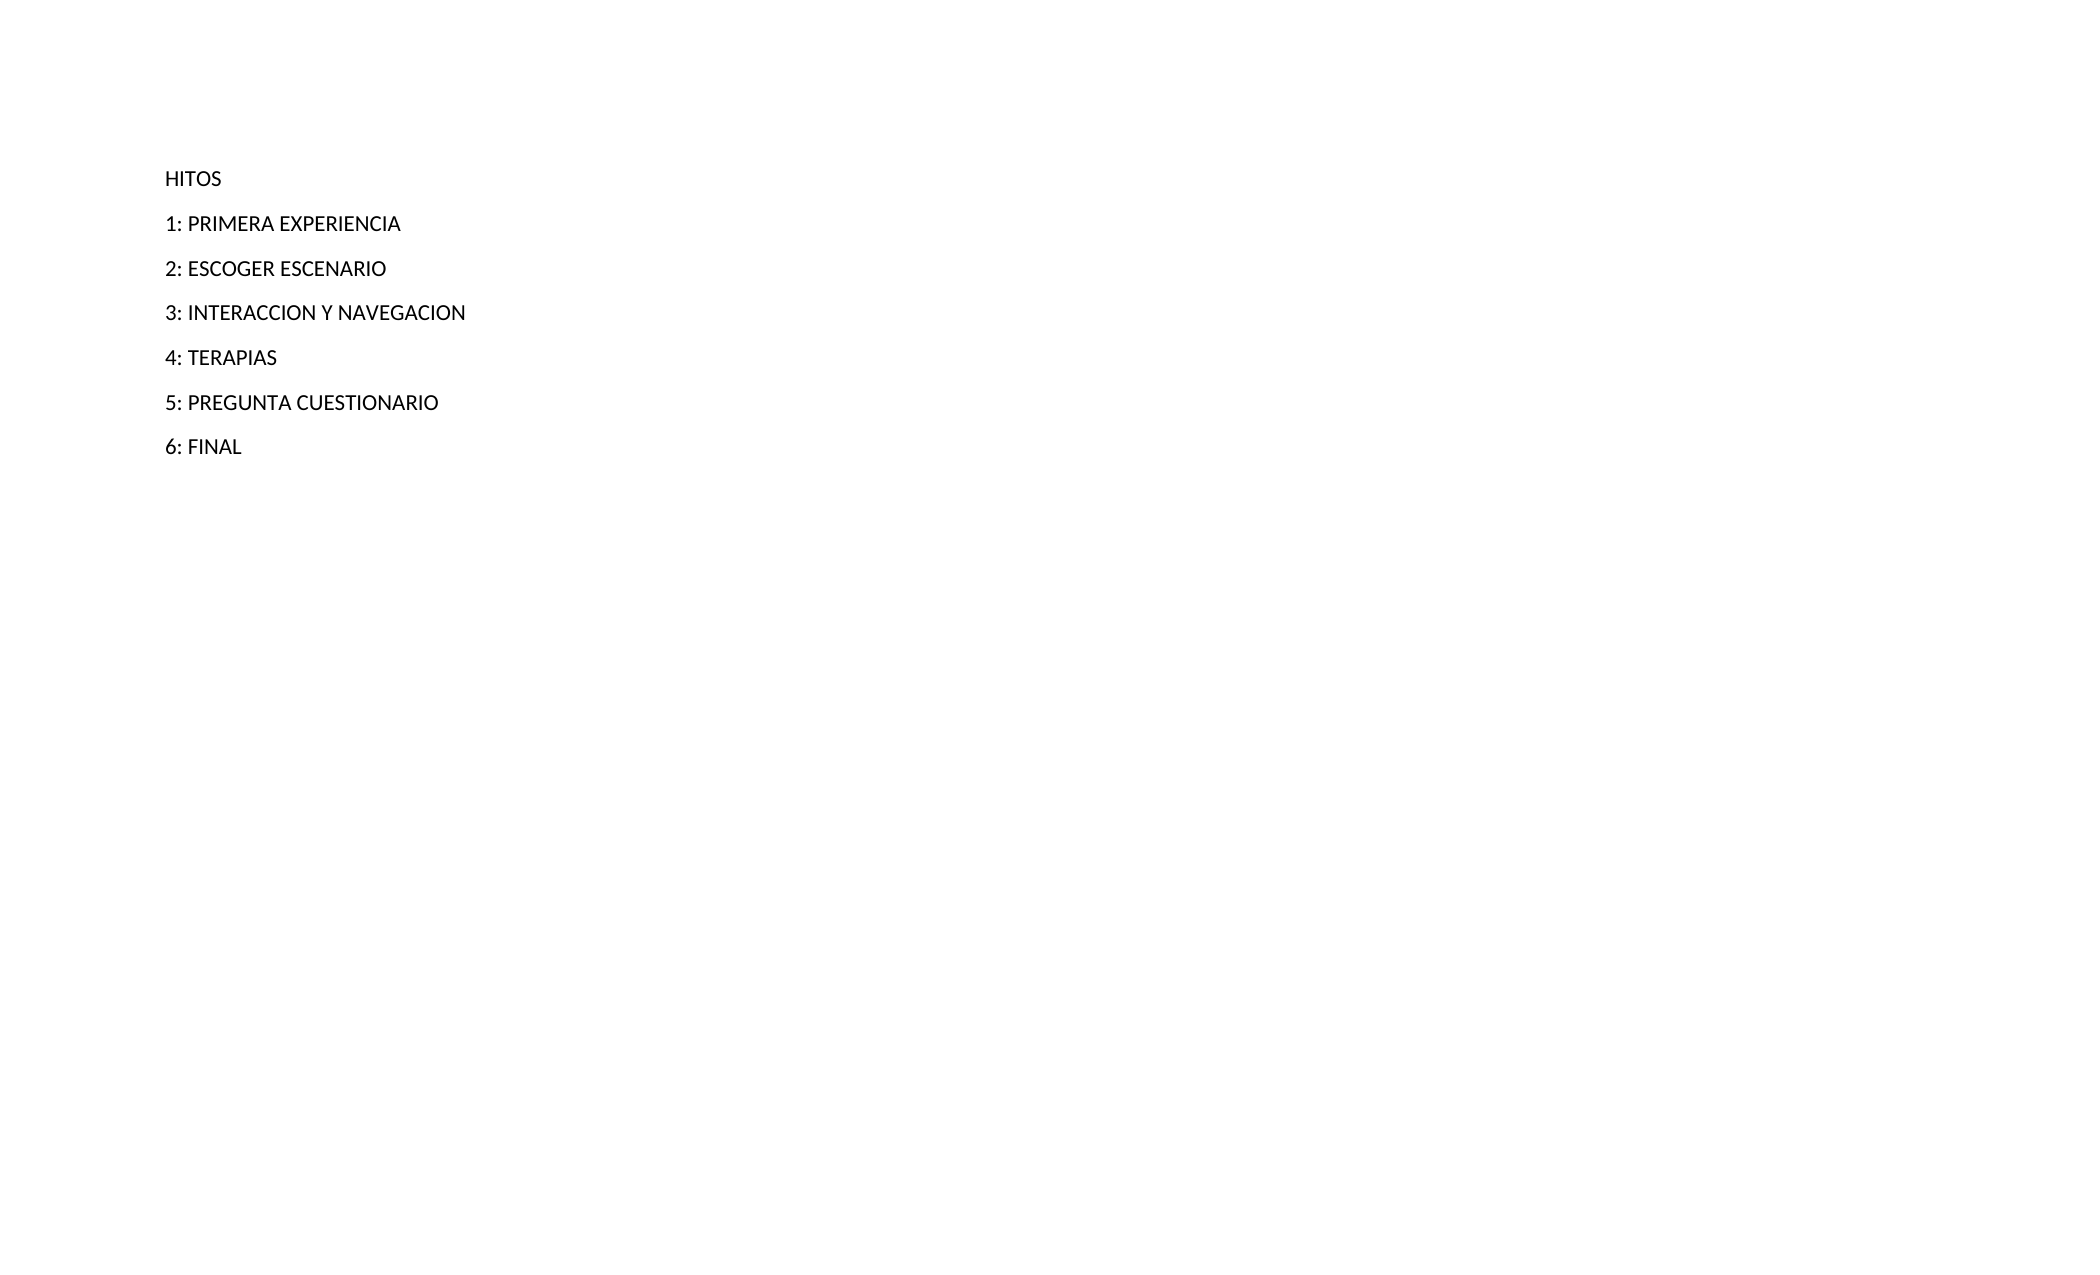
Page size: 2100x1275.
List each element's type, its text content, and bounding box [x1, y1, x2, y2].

text 5: PREGUNTA CUESTIONARIO [165, 388, 1946, 416]
text HITOS [165, 164, 1946, 192]
text 3: INTERACCION Y NAVEGACION [165, 298, 1946, 326]
text 2: ESCOGER ESCENARIO [165, 254, 1946, 282]
text 6: FINAL [165, 432, 1946, 460]
text 1: PRIMERA EXPERIENCIA [165, 209, 1946, 237]
text 4: TERAPIAS [165, 343, 1946, 371]
